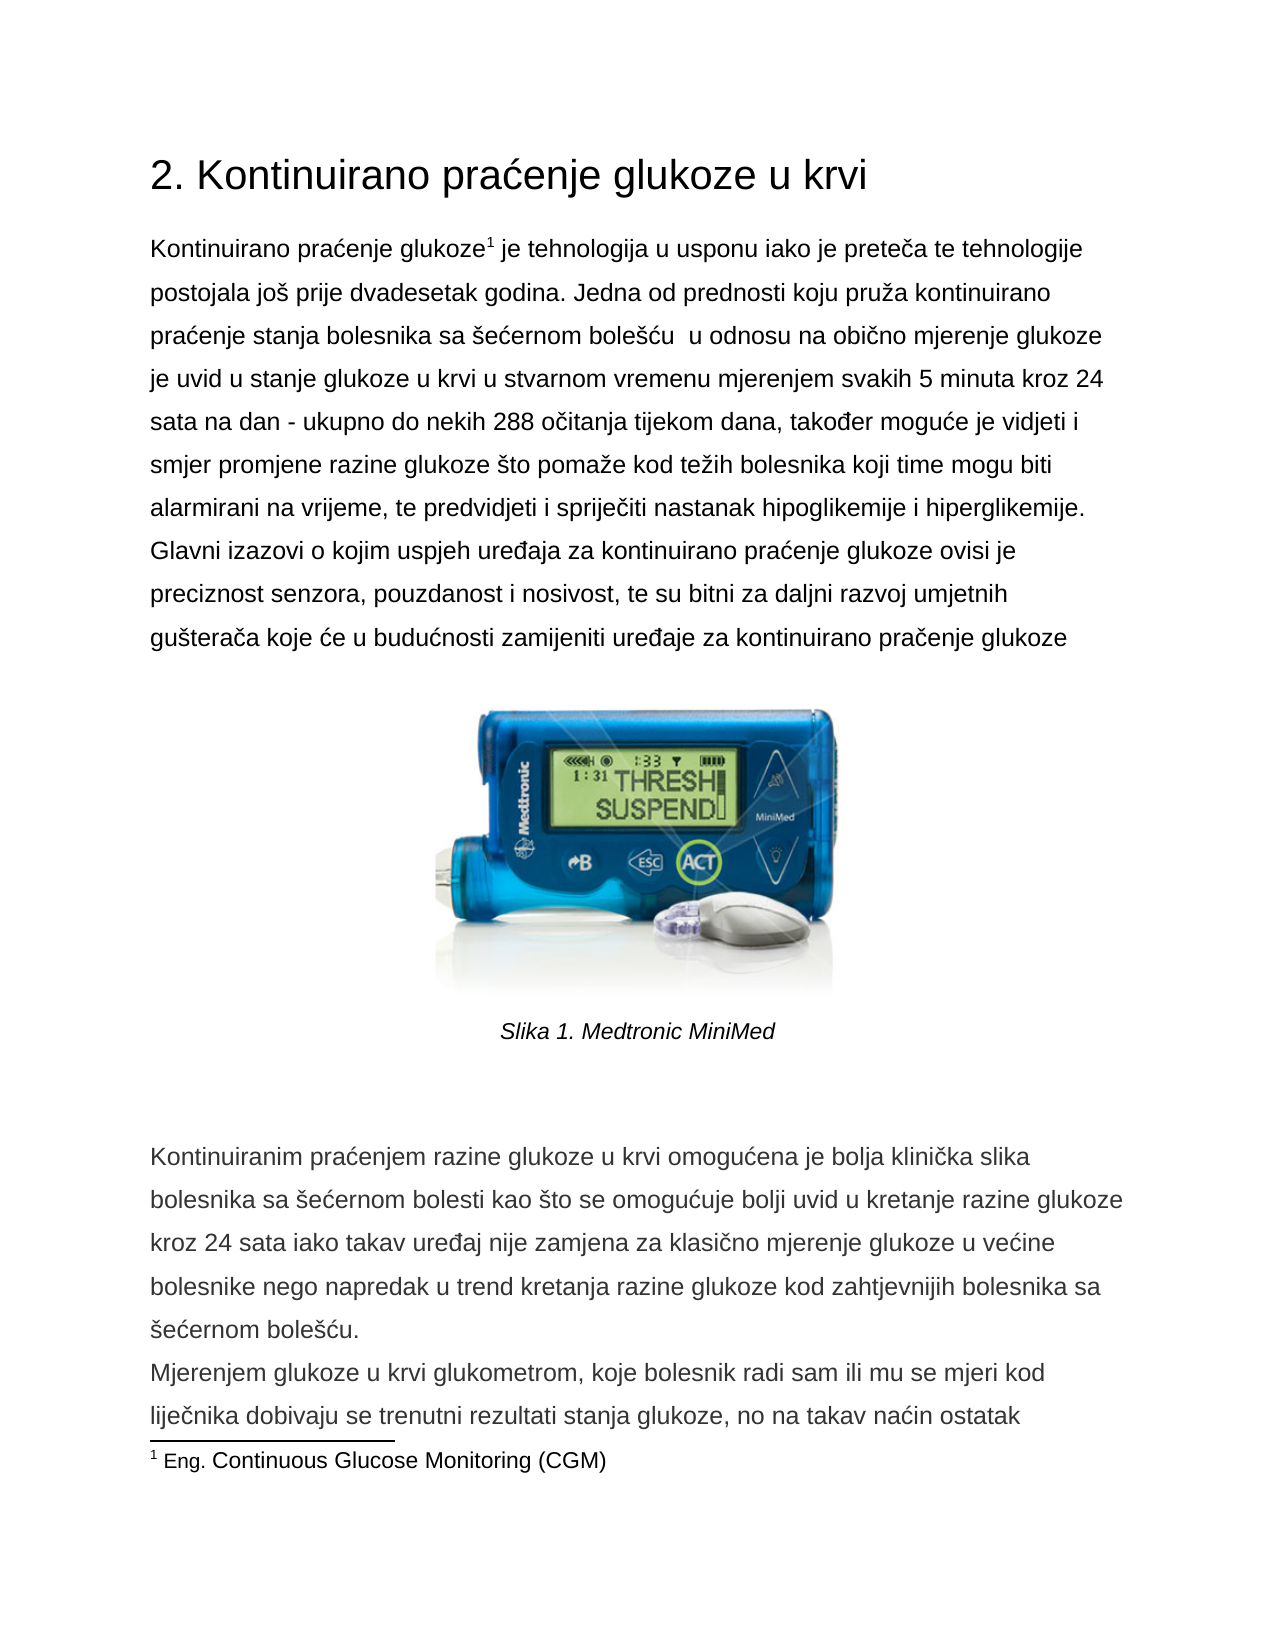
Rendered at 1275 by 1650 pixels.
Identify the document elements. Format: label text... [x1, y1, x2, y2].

text Kontinuiranim praćenjem razine glukoze u krvi omogućena je bolja klinička slika bolesnika sa šećernom bolesti kao što se omogućuje bolji uvid u kretanje razine glukoze kroz 24 sata iako takav uređaj nije zamjena za klasično mjerenje glukoze u većine bolesnike nego napredak u trend kretanja razine glukoze kod zahtjevnijih bolesnika sa šećernom bolešću. [150, 1142, 1125, 1343]
subtitle 2. Kontinuirano praćenje glukoze u krvi [150, 150, 1125, 198]
text Kontinuirano praćenje glukoze je tehnologija u usponu iako je preteča te tehnologije postojala još prije dvadesetak godina. Jedna od prednosti koju pruža kontinuirano praćenje stanja bolesnika sa šećernom bolešću u odnosu na obično mjerenje glukoze je uvid u stanje glukoze u krvi u stvarnom vremenu mjerenjem svakih 5 minuta kroz 24 sata na dan - ukupno do nekih 288 očitanja tijekom dana, također moguće je vidjeti i smjer promjene razine glukoze što pomaže kod težih bolesnika koji time mogu biti alarmirani na vrijeme, te predvidjeti i spriječiti nastanak hipoglikemije i hiperglikemije. Glavni izazovi o kojim uspjeh uređaja za kontinuirano praćenje glukoze ovisi je preciznost senzora, pouzdanost i nosivost, te su bitni za daljni razvoj umjetnih gušterača koje će u budućnosti zamijeniti uređaje za kontinuirano pračenje glukoze [150, 234, 1125, 651]
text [150, 1358, 1125, 1430]
picture [418, 708, 857, 1005]
text Slika 1. Medtronic MiniMed [150, 1018, 1125, 1044]
